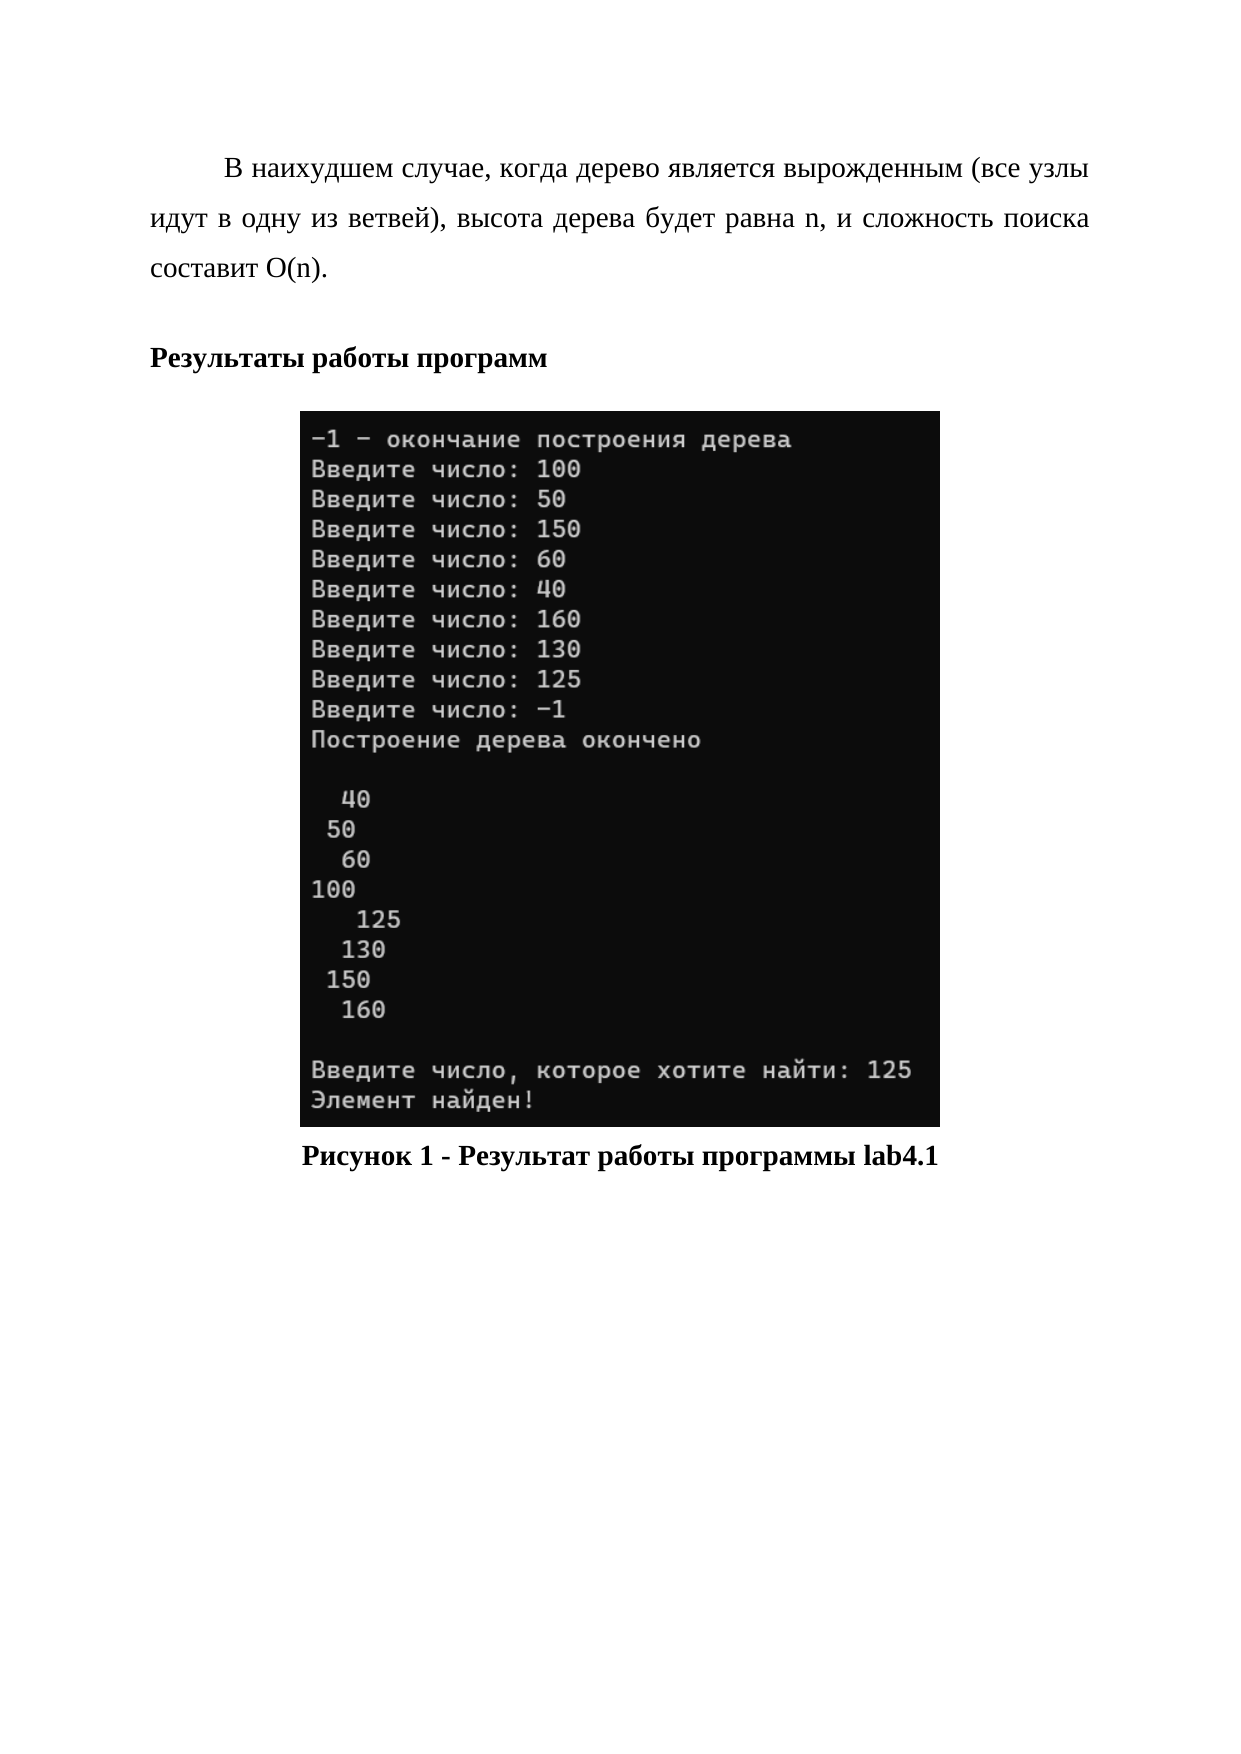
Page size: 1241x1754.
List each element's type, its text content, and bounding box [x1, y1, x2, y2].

text Результаты работы программ [150, 340, 1090, 374]
text Рисунок 1 - Результат работы программы lab4.1 [150, 1138, 1090, 1171]
picture [300, 411, 940, 1127]
text В наихудшем случае, когда дерево является вырожденным (все узлы идут в одну из ветвей), высота дерева будет равна n, и сложность поиска составит O(n). [150, 150, 1090, 284]
